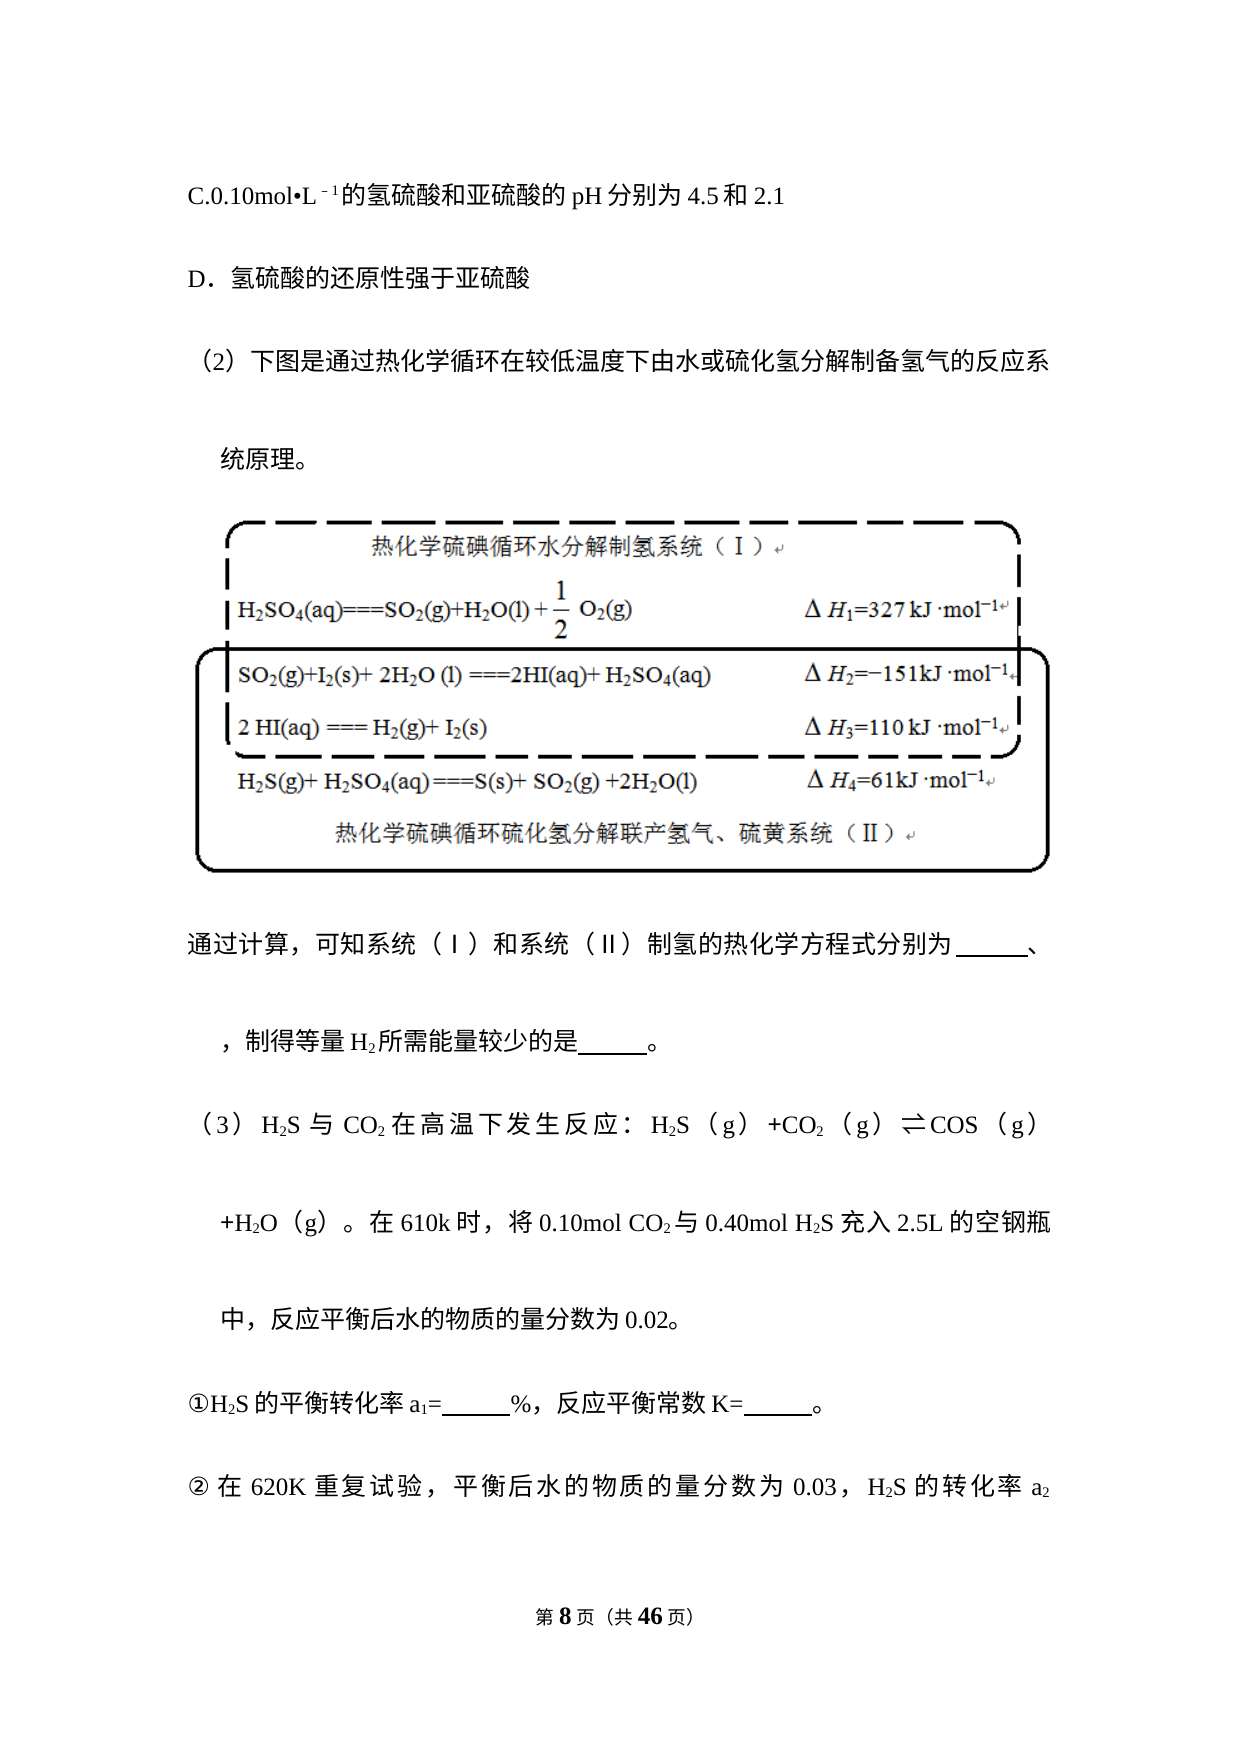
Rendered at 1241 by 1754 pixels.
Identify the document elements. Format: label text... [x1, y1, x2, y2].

text （3）H2S与CO2在高温下发生反应：H2S（g）+CO2（g）⇌COS（g）+H2O（g）。在610k时，将0.10mol CO2与0.40mol H2S充入2.5L的空钢瓶中，反应平衡后水的物质的量分数为0.02。 [187, 1091, 1053, 1351]
text D．氢硫酸的还原性强于亚硫酸 [187, 244, 1053, 309]
text 通过计算，可知系统（Ⅰ）和系统（Ⅱ）制氢的热化学方程式分别为 、 ，制得等量H2所需能量较少的是 。 [187, 910, 1053, 1072]
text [187, 1452, 1053, 1517]
text ①H2S的平衡转化率a1= %，反应平衡常数K= 。 [187, 1369, 1053, 1434]
text C.0.10mol•L﹣1的氢硫酸和亚硫酸的pH分别为4.5和2.1 [187, 161, 1053, 226]
picture [183, 507, 1056, 879]
text （2）下图是通过热化学循环在较低温度下由水或硫化氢分解制备氢气的反应系统原理。 [187, 327, 1053, 490]
